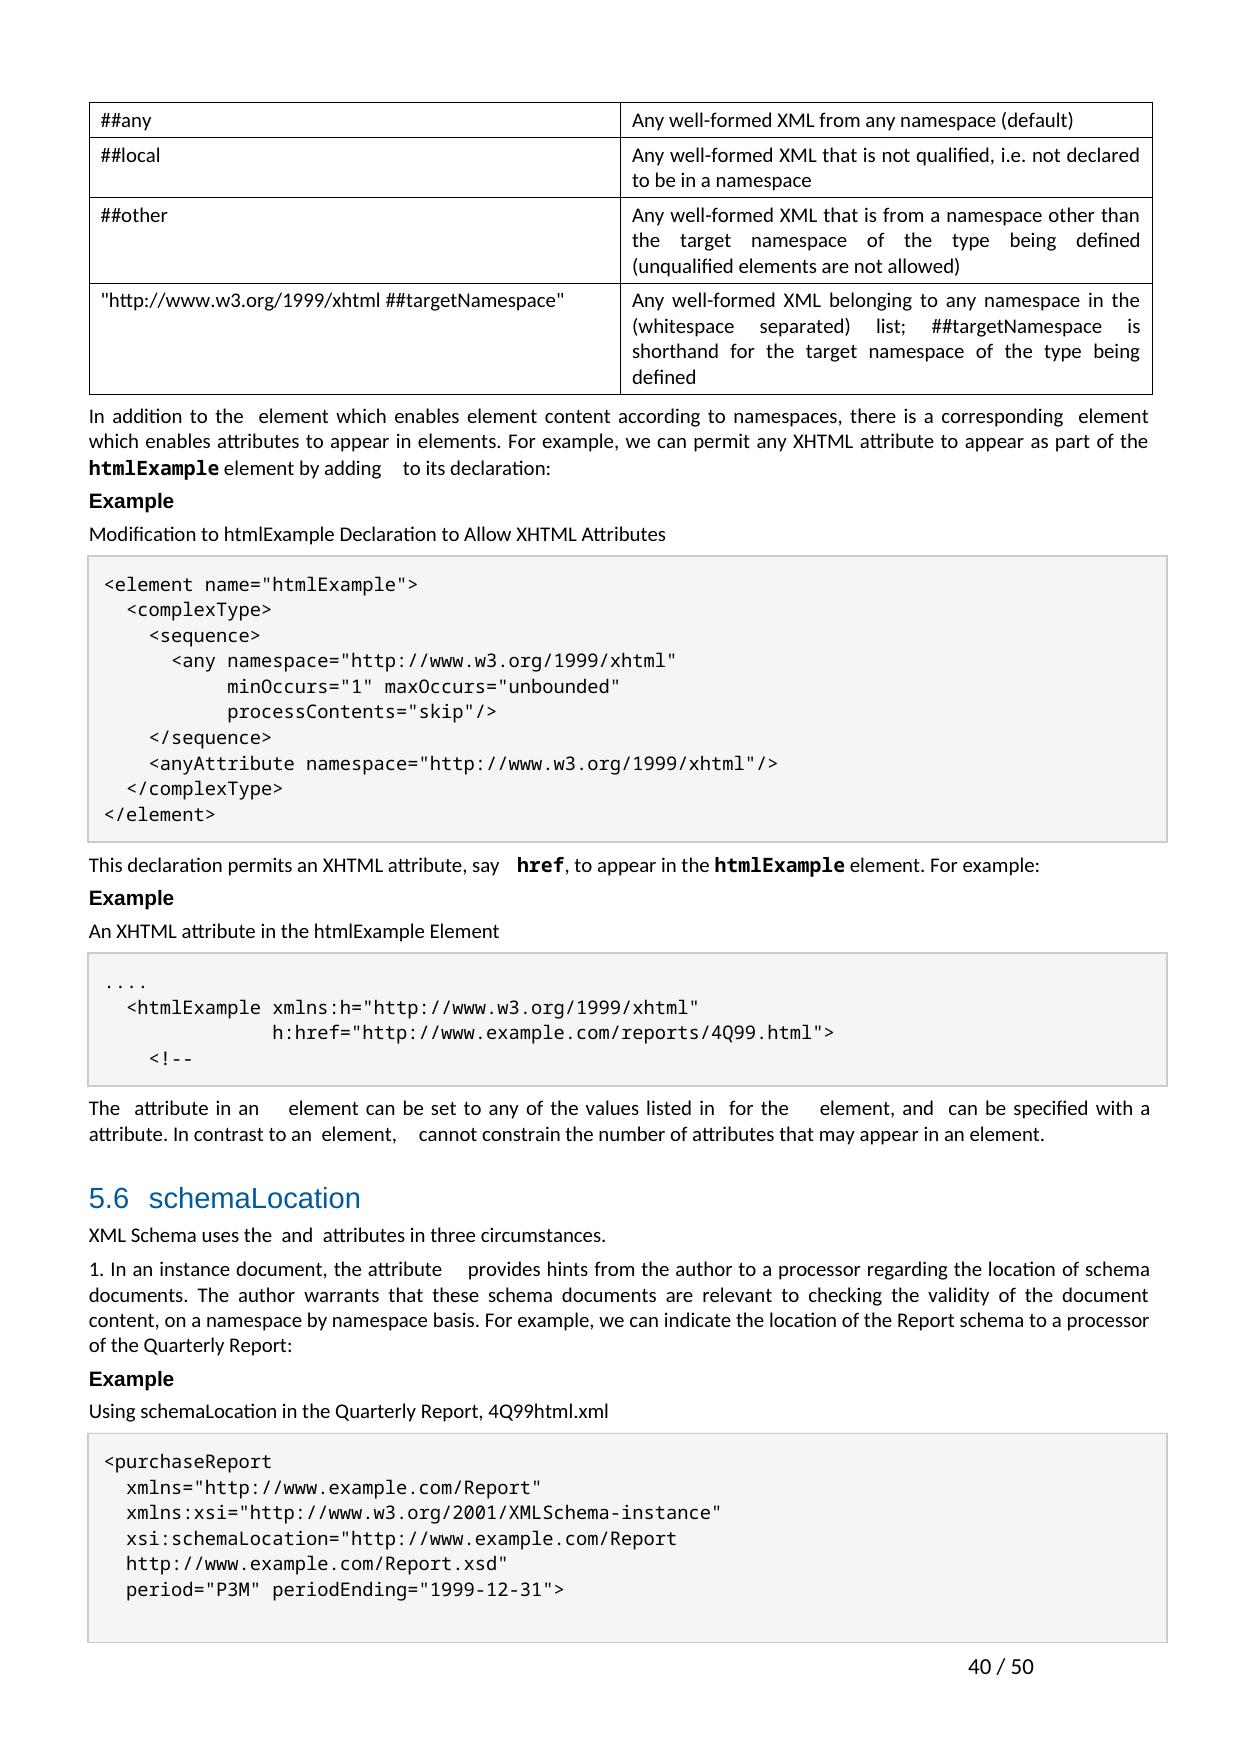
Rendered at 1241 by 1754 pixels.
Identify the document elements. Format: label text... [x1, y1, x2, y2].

text Modification to htmlExample Declaration to Allow XHTML Attributes [88, 521, 1152, 547]
text <element name="htmlExample"> <complexType> <sequence> <any namespace="http://www.w3.org/1999/xhtml" minOccurs="1" maxOccurs="unbounded" processContents="skip"/> </sequence> <anyAttribute namespace="http://www.w3.org/1999/xhtml"/> </complexType> </element> [89, 557, 1166, 841]
text The attribute in an element can be set to any of the values listed in for the element, and can be specified with a attribute. In contrast to an element, cannot constrain the number of attributes that may appear in an element. [88, 1095, 1152, 1147]
table_cell ##local [90, 138, 620, 197]
table_cell ##other [90, 198, 620, 282]
table_cell ##any [90, 103, 620, 137]
text Example [88, 1366, 1152, 1390]
text Using schemaLocation in the Quarterly Report, 4Q99html.xml [88, 1399, 1152, 1424]
text XML Schema uses the and attributes in three circumstances. [88, 1223, 1152, 1248]
text .... <htmlExample xmlns:h="http://www.w3.org/1999/xhtml" h:href="http://www.example.com/reports/4Q99.html"> <!-- [89, 954, 1166, 1085]
text This declaration permits an XHTML attribute, say href, to appear in the htmlExample element. For example: [88, 851, 1152, 878]
text 1. In an instance document, the attribute provides hints from the author to a processor regarding the location of schema documents. The author warrants that these schema documents are relevant to checking the validity of the document content, on a namespace by namespace basis. For example, we can indicate the location of the Report schema to a processor of the Quarterly Report: [88, 1256, 1152, 1358]
text An XHTML attribute in the htmlExample Element [88, 918, 1152, 944]
text Example [88, 886, 1152, 910]
table_cell Any well-formed XML from any namespace (default) [621, 103, 1152, 137]
table_cell Any well-formed XML that is not qualified, i.e. not declared to be in a namespace [621, 138, 1152, 197]
table_cell "http://www.w3.org/1999/xhtml ##targetNamespace" [90, 284, 620, 393]
subtitle schemaLocation [88, 1181, 1152, 1214]
text In addition to the element which enables element content according to namespaces, there is a corresponding element which enables attributes to appear in elements. For example, we can permit any XHTML attribute to appear as part of the htmlExample element by adding to its declaration: [88, 403, 1152, 481]
text Example [88, 489, 1152, 513]
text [89, 1434, 1166, 1642]
table_cell Any well-formed XML belonging to any namespace in the (whitespace separated) list; ##targetNamespace is shorthand for the target namespace of the type being defined [621, 284, 1152, 393]
table_cell Any well-formed XML that is from a namespace other than the target namespace of the type being defined (unqualified elements are not allowed) [621, 198, 1152, 282]
